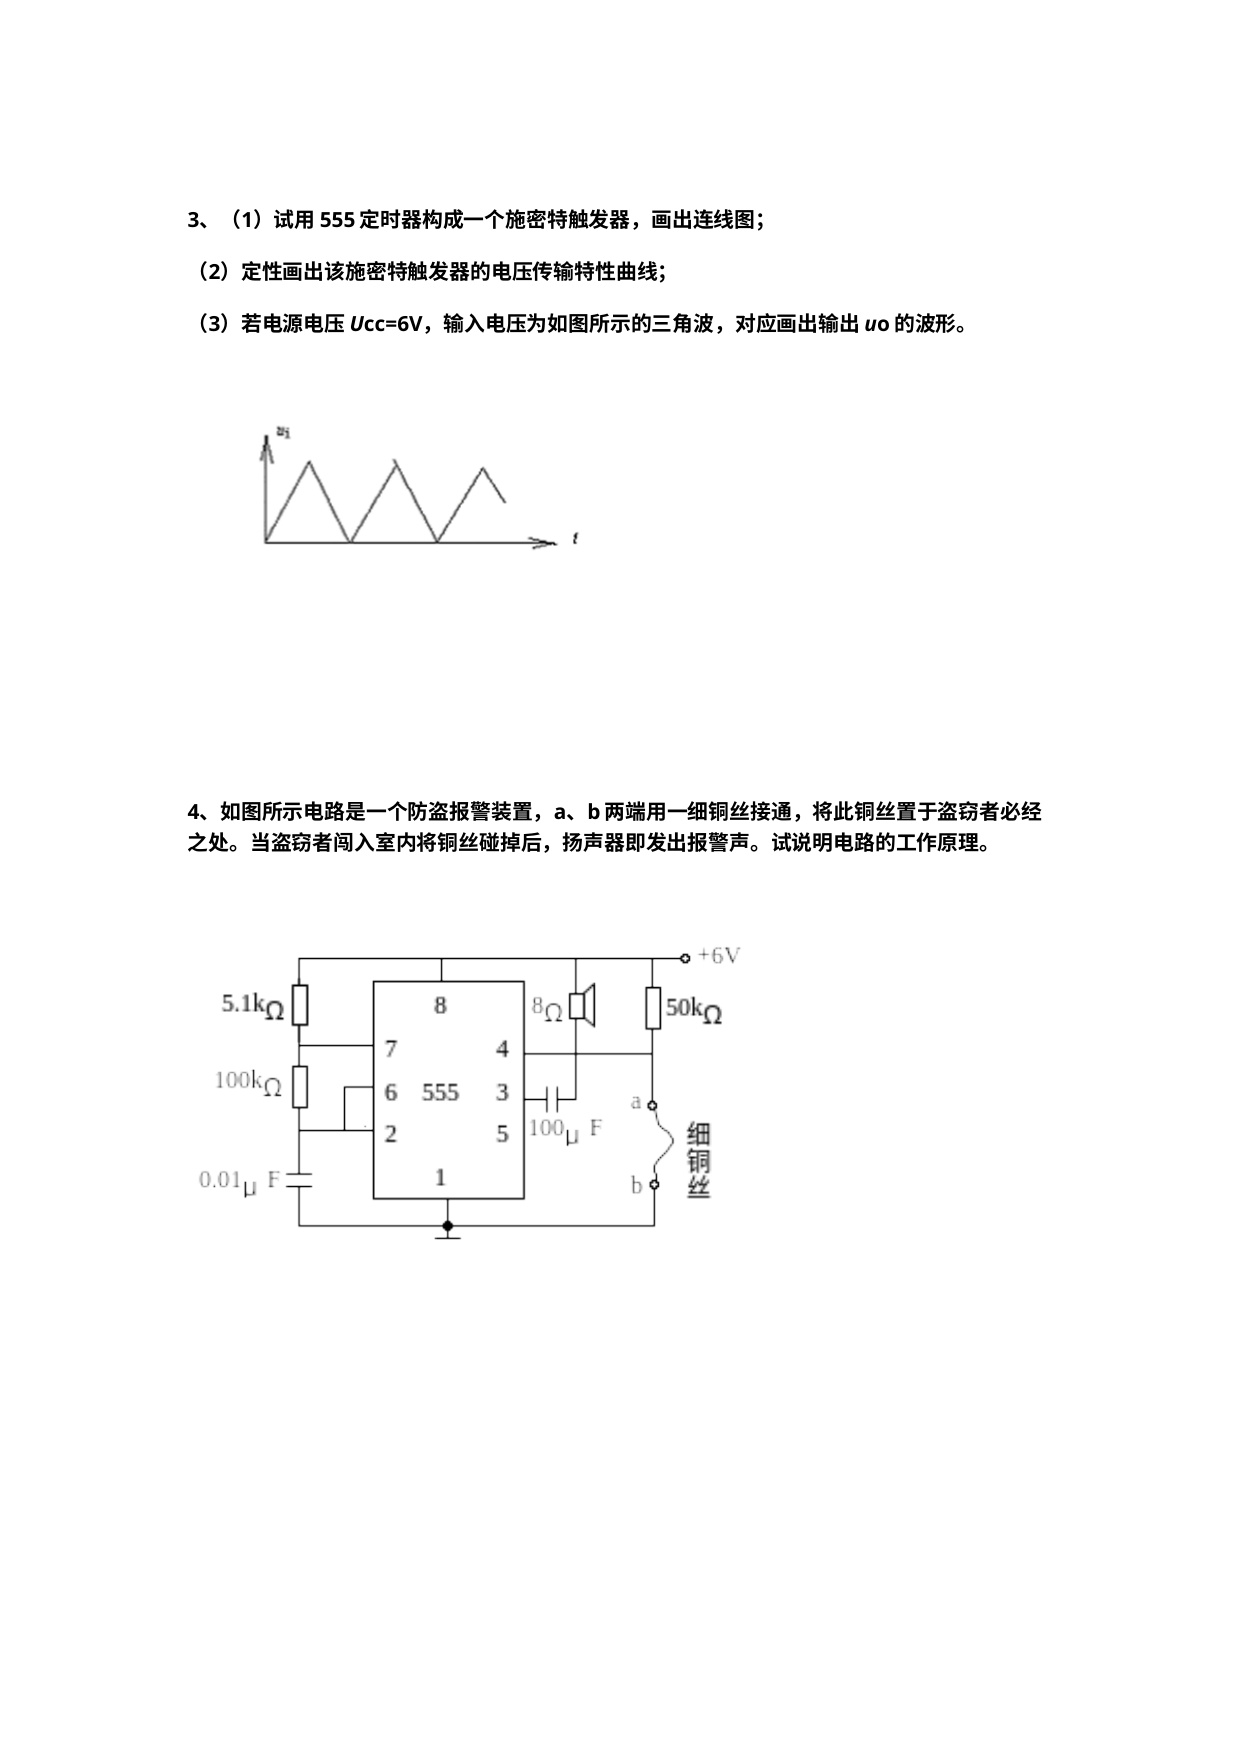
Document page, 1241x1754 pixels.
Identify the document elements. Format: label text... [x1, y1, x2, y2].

text 4、如图所示电路是一个防盗报警装置，a、b两端用一细铜丝接通，将此铜丝置于盗窃者必经之处。当盗窃者闯入室内将铜丝碰掉后，扬声器即发出报警声。试说明电路的工作原理。 [187, 794, 1053, 857]
text （3）若电源电压Ucc=6V，输入电压为如图所示的三角波，对应画出输出uo的波形。 [187, 306, 1053, 337]
picture [239, 410, 591, 565]
text （2）定性画出该施密特触发器的电压传输特性曲线； [187, 254, 1053, 285]
text 3、（1）试用555定时器构成一个施密特触发器，画出连线图； [187, 202, 1053, 233]
